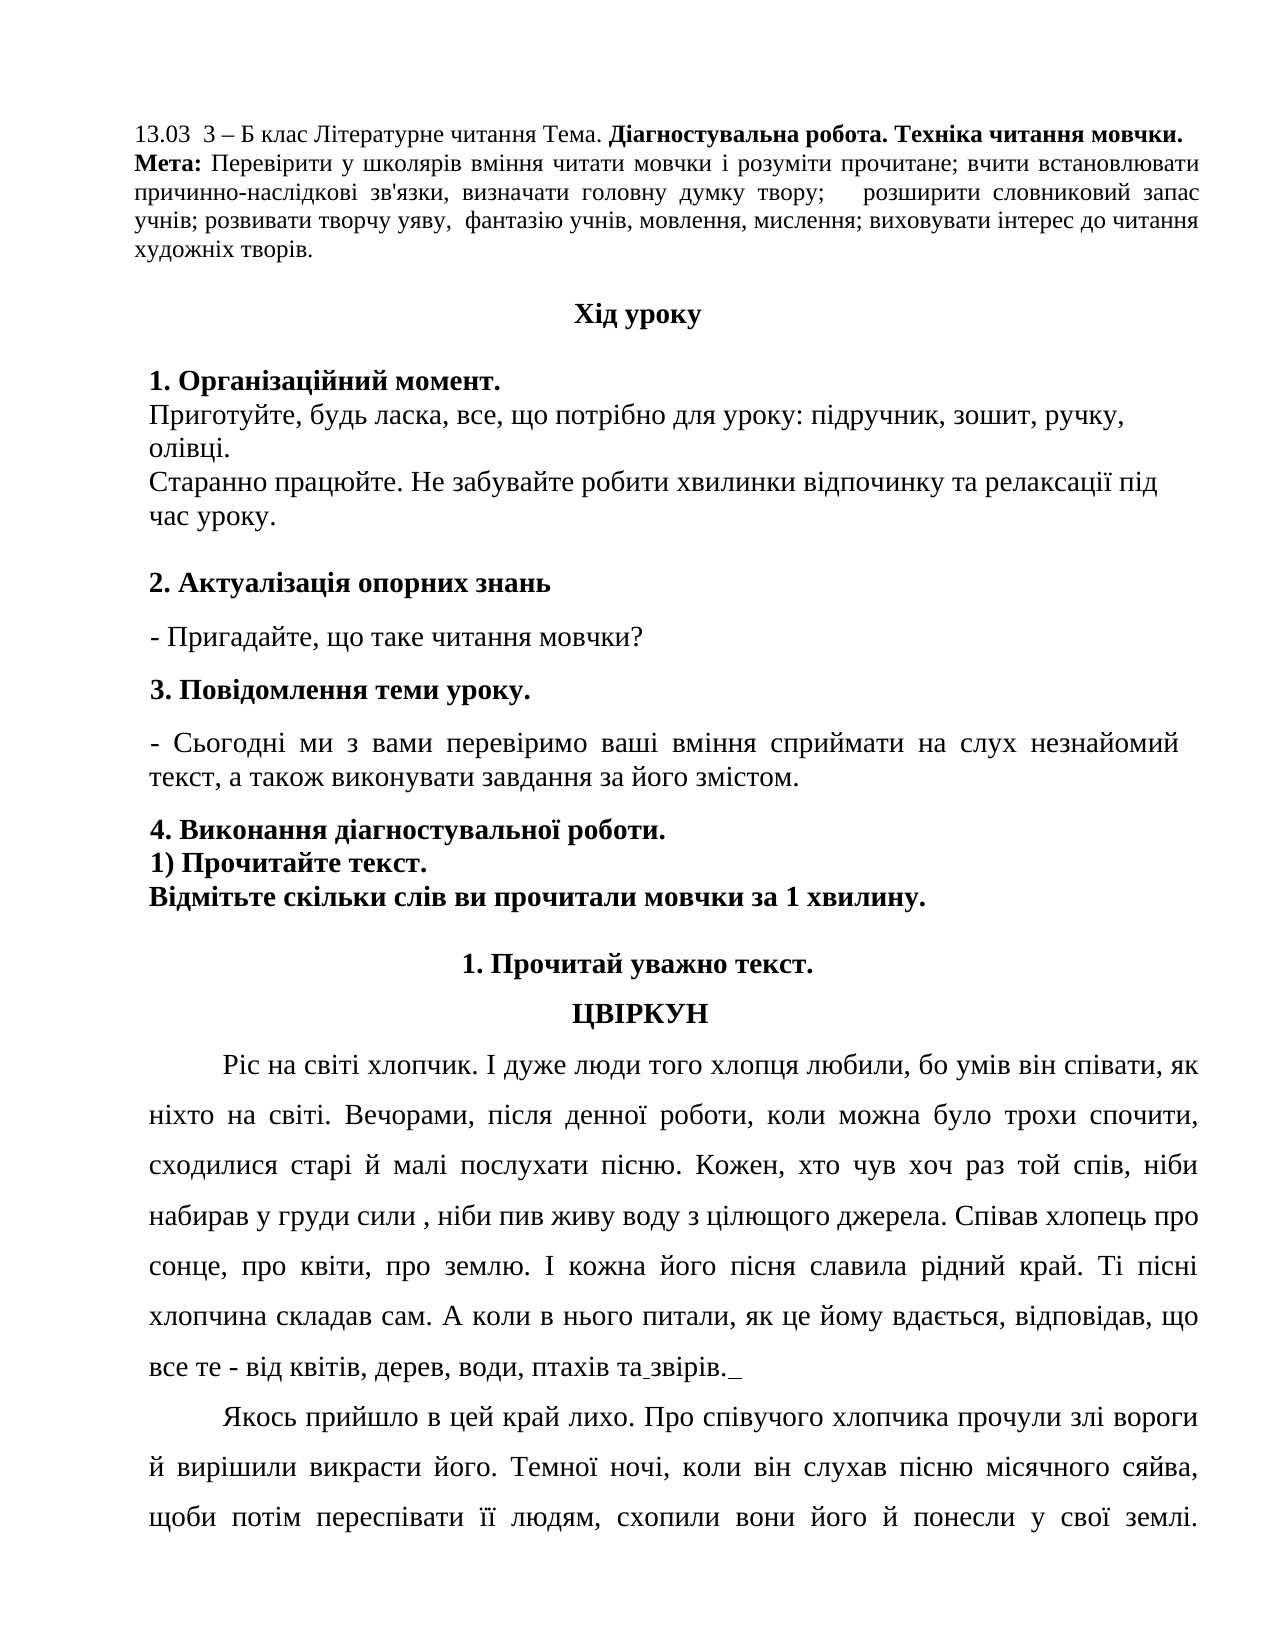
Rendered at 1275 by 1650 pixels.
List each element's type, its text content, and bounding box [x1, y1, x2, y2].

text 1. Прочитай уважно текст. ЦВІРКУН [75, 946, 1200, 1030]
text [149, 1399, 1200, 1533]
text Приготуйте, будь ласка, все, що потрібно для уроку: підручник, зошит, ручку, олівці. [149, 397, 1200, 464]
text - Пригадайте, що таке читання мовчки? [75, 619, 1181, 653]
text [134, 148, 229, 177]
text Відмітьте скільки слів ви прочитали мовчки за 1 хвилину. [75, 879, 1200, 913]
text Ріс на світі хлопчик. І дуже люди того хлопця любили, бо умів він співати, як ніхто на світі. Вечорами, після денної роботи, коли можна було трохи спочити, сходилися старі й малі послухати пісню. Кожен, хто чув хоч раз той спів, ніби набирав у груди сили , ніби пив живу воду з цілющого джерела. Співав хлопець про сонце, про квіти, про землю. І кожна його пісня славила рідний край. Ті пісні хлопчина складав сам. А коли в нього питали, як це йому вдається, відповідав, що все те - від квітів, дерев, води, птахів та звірів. [149, 1047, 1200, 1382]
text 13.03 3 – Б клас Літературне читання Тема. Діагностувальна робота. Техніка читання мовчки. [75, 119, 1200, 148]
text 1) Прочитайте текст. [75, 846, 1200, 879]
text 3. Повідомлення теми уроку. [75, 672, 1181, 706]
text Мета: Перевірити у школярів вміння читати мовчки і розуміти прочитане; вчити встановлювати причинно-наслідкові зв'язки, визначати головну думку твору; розширити словниковий запас учнів; розвивати творчу уяву, фантазію учнів, мовлення, мислення; виховувати інтерес до читання художніх творів. [134, 177, 1200, 263]
text - Сьогодні ми з вами перевіримо ваші вміння сприймати на слух незнайомий текст, а також виконувати завдання за його змістом. [149, 725, 1181, 792]
text 2. Актуалізація опорних знань [75, 565, 1200, 598]
text 4. Виконання діагностувальної роботи. [75, 812, 1200, 846]
text Хід уроку [75, 296, 1200, 330]
text Старанно працюйте. Не забувайте робити хвилинки відпочинку та релаксації під час уроку. [149, 464, 1200, 531]
text 1. Організаційний момент. [75, 363, 1200, 397]
